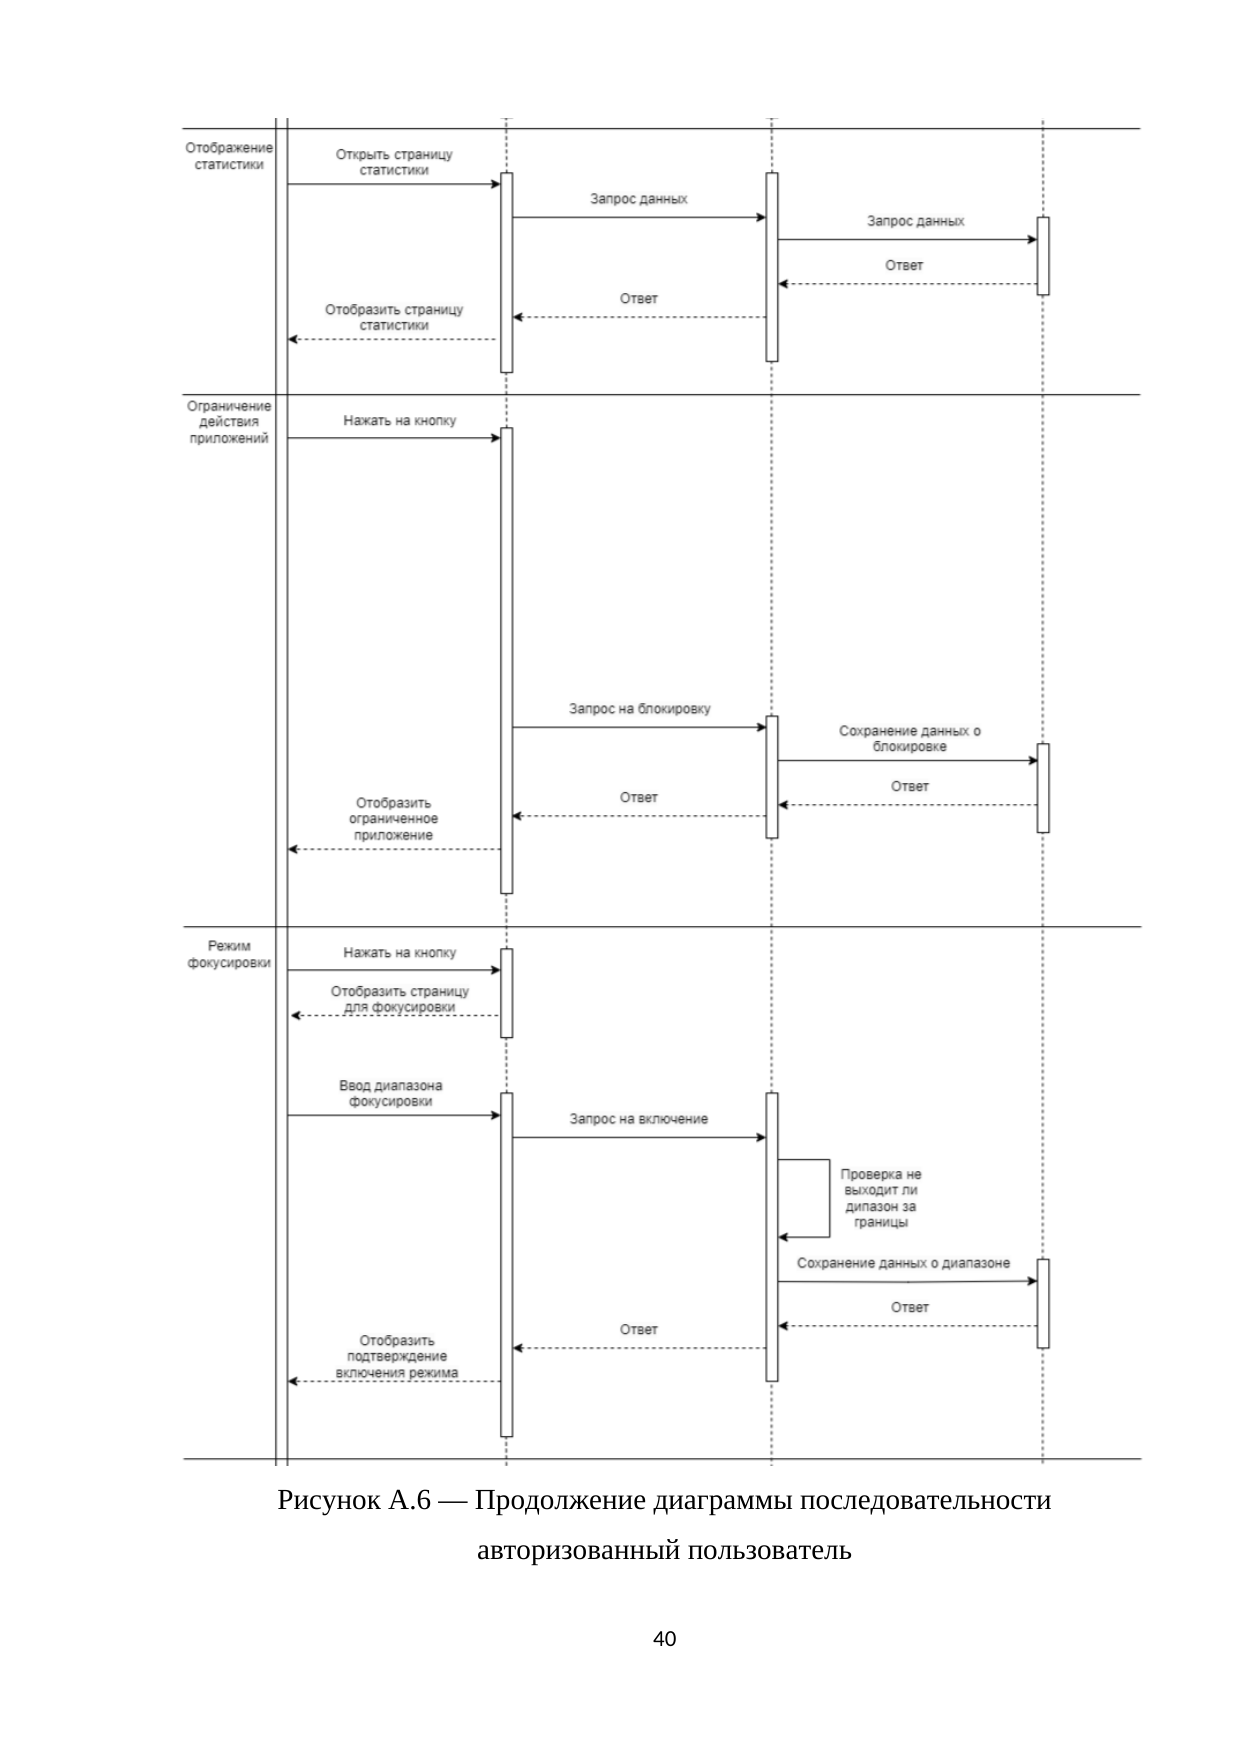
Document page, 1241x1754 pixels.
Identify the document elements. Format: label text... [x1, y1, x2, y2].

picture [177, 118, 1152, 1466]
list Рисунок А.6 — Продолжение диаграммы последовательности авторизованный пользователь [177, 1482, 1152, 1566]
